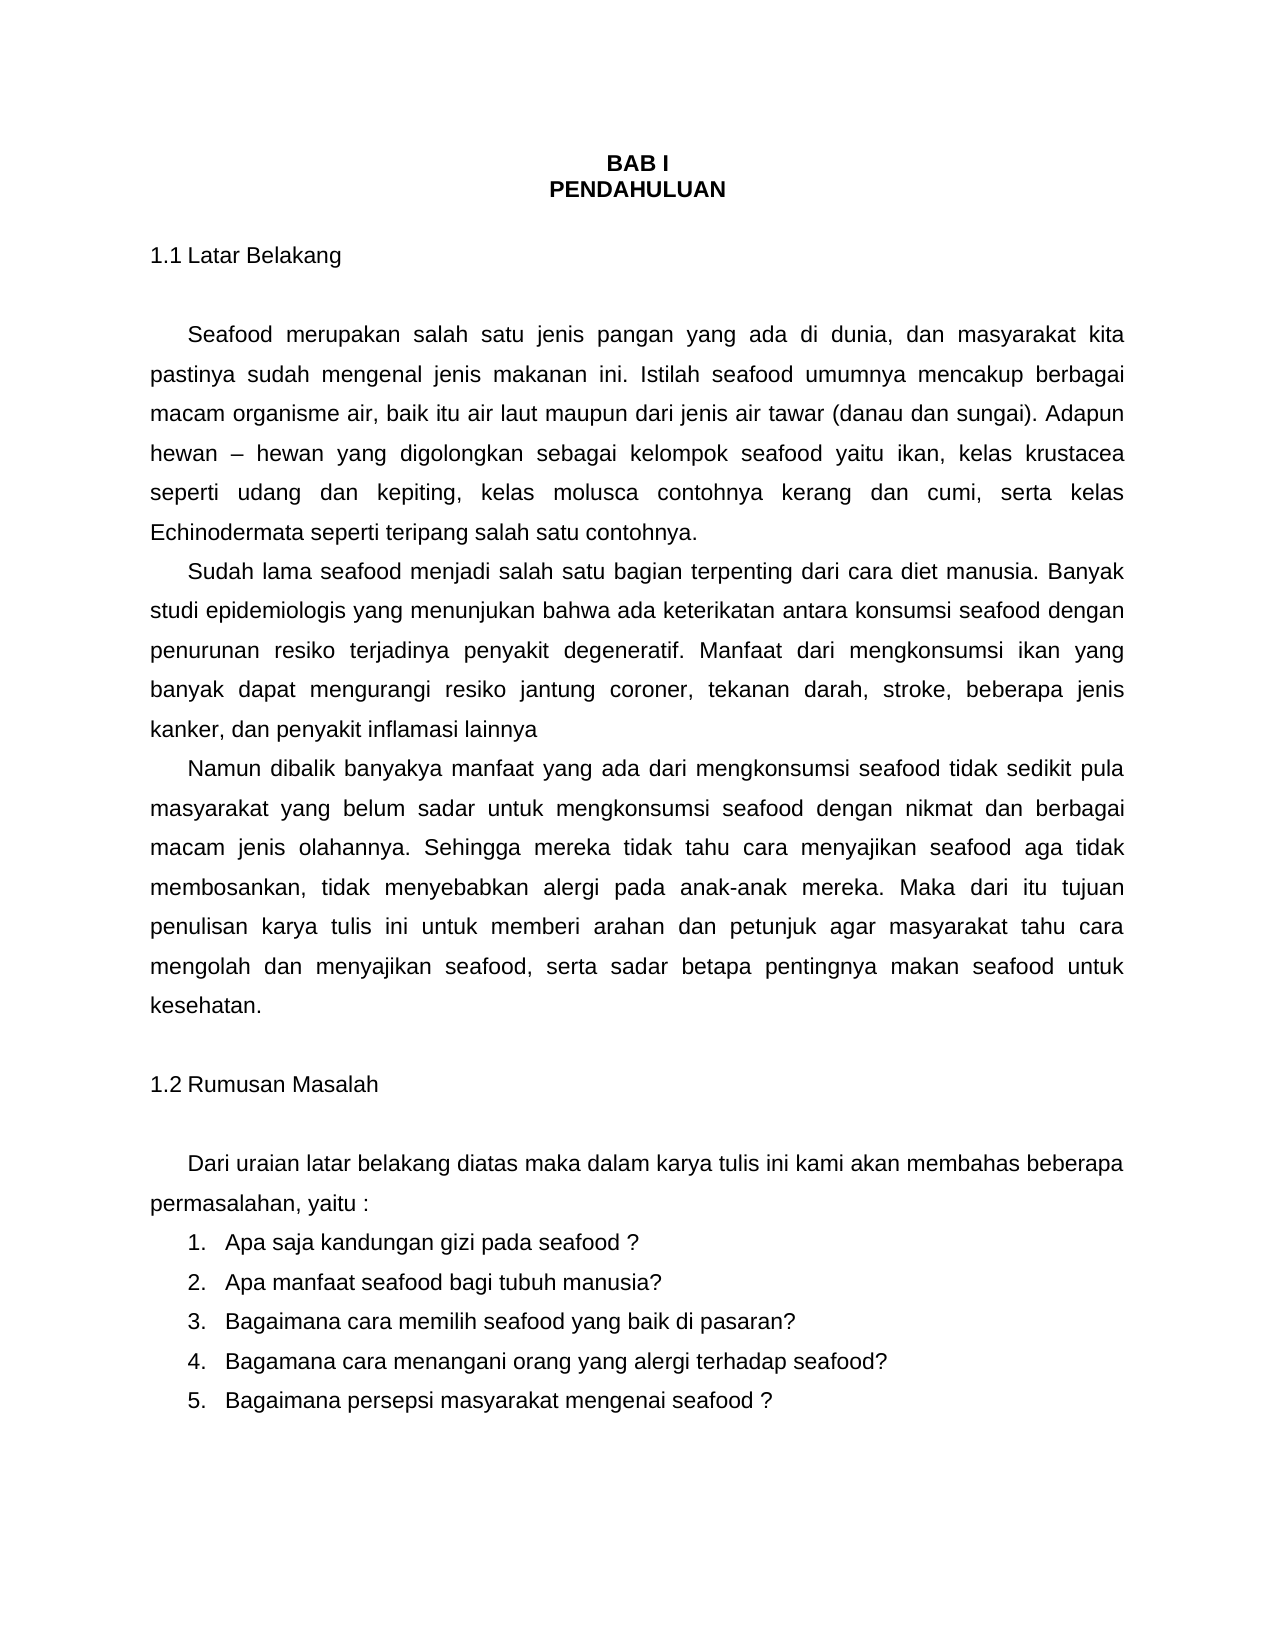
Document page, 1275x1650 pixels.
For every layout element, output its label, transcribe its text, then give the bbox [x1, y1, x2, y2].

text BAB I [150, 150, 1125, 176]
text Namun dibalik banyakya manfaat yang ada dari mengkonsumsi seafood tidak sedikit pula masyarakat yang belum sadar untuk mengkonsumsi seafood dengan nikmat dan berbagai macam jenis olahannya. Sehingga mereka tidak tahu cara menyajikan seafood aga tidak membosankan, tidak menyebabkan alergi pada anak-anak mereka. Maka dari itu tujuan penulisan karya tulis ini untuk memberi arahan dan petunjuk agar masyarakat tahu cara mengolah dan menyajikan seafood, serta sadar betapa pentingnya makan seafood untuk kesehatan. [150, 755, 1125, 1019]
text Sudah lama seafood menjadi salah satu bagian terpenting dari cara diet manusia. Banyak studi epidemiologis yang menunjukan bahwa ada keterikatan antara konsumsi seafood dengan penurunan resiko terjadinya penyakit degeneratif. Manfaat dari mengkonsumsi ikan yang banyak dapat mengurangi resiko jantung coroner, tekanan darah, stroke, beberapa jenis kanker, dan penyakit inflamasi lainnya [150, 558, 1125, 742]
text Dari uraian latar belakang diatas maka dalam karya tulis ini kami akan membahas beberapa permasalahan, yaitu : [150, 1150, 1125, 1216]
list Rumusan Masalah [150, 1071, 1125, 1098]
list Apa manfaat seafood bagi tubuh manusia? [187, 1269, 1125, 1295]
text PENDAHULUAN [150, 176, 1125, 203]
list Latar Belakang [150, 242, 1125, 268]
list Bagamana cara menangani orang yang alergi terhadap seafood? [187, 1348, 1125, 1374]
list Bagaimana persepsi masyarakat mengenai seafood ? [187, 1387, 1125, 1413]
text Seafood merupakan salah satu jenis pangan yang ada di dunia, dan masyarakat kita pastinya sudah mengenal jenis makanan ini. Istilah seafood umumnya mencakup berbagai macam organisme air, baik itu air laut maupun dari jenis air tawar (danau dan sungai). Adapun hewan – hewan yang digolongkan sebagai kelompok seafood yaitu ikan, kelas krustacea seperti udang dan kepiting, kelas molusca contohnya kerang dan cumi, serta kelas Echinodermata seperti teripang salah satu contohnya. [150, 321, 1125, 545]
list Apa saja kandungan gizi pada seafood ? [187, 1229, 1125, 1256]
list Bagaimana cara memilih seafood yang baik di pasaran? [187, 1308, 1125, 1334]
